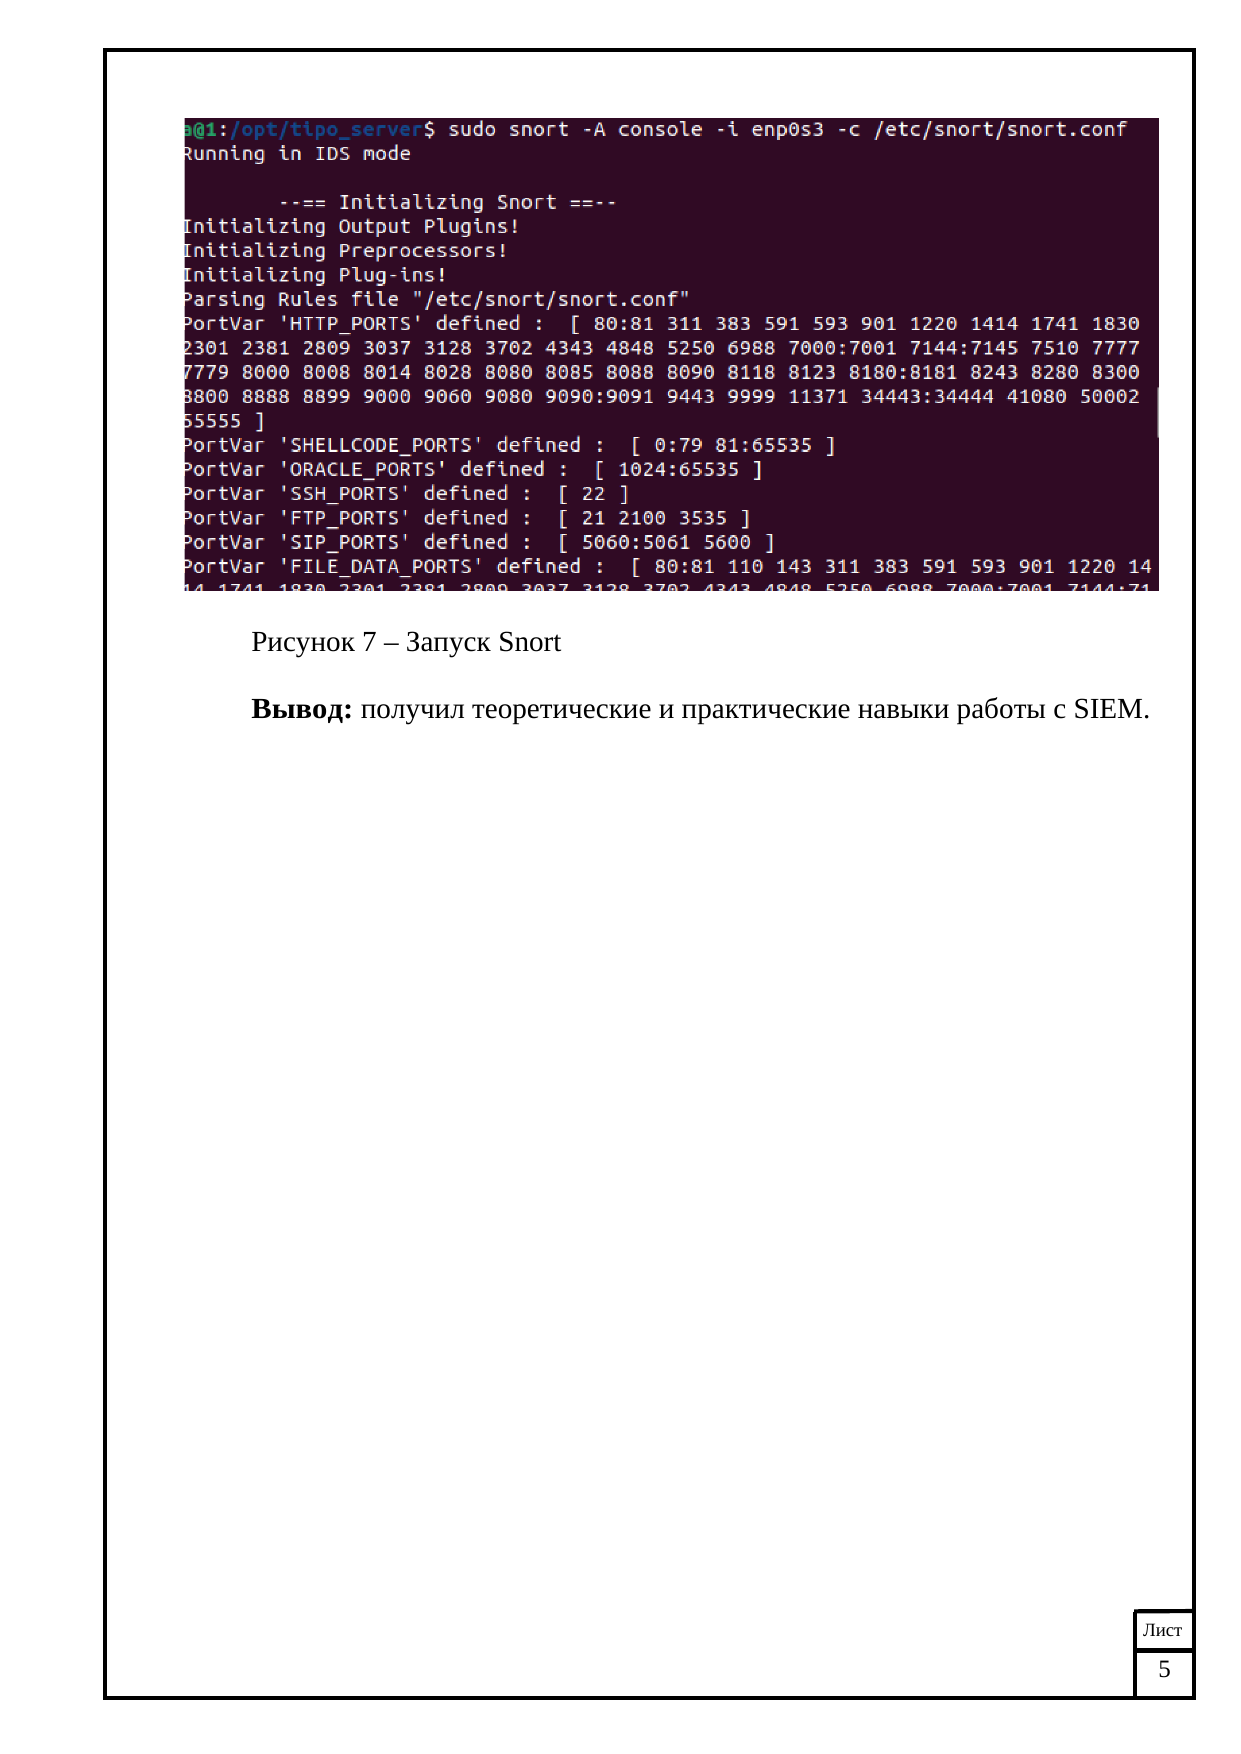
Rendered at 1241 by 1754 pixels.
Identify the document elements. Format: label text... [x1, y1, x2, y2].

picture [184, 118, 1159, 591]
text Вывод: получил теоретические и практические навыки работы с SIEM. [177, 691, 1166, 724]
text Рисунок 7 – Запуск Snort [177, 624, 1166, 657]
